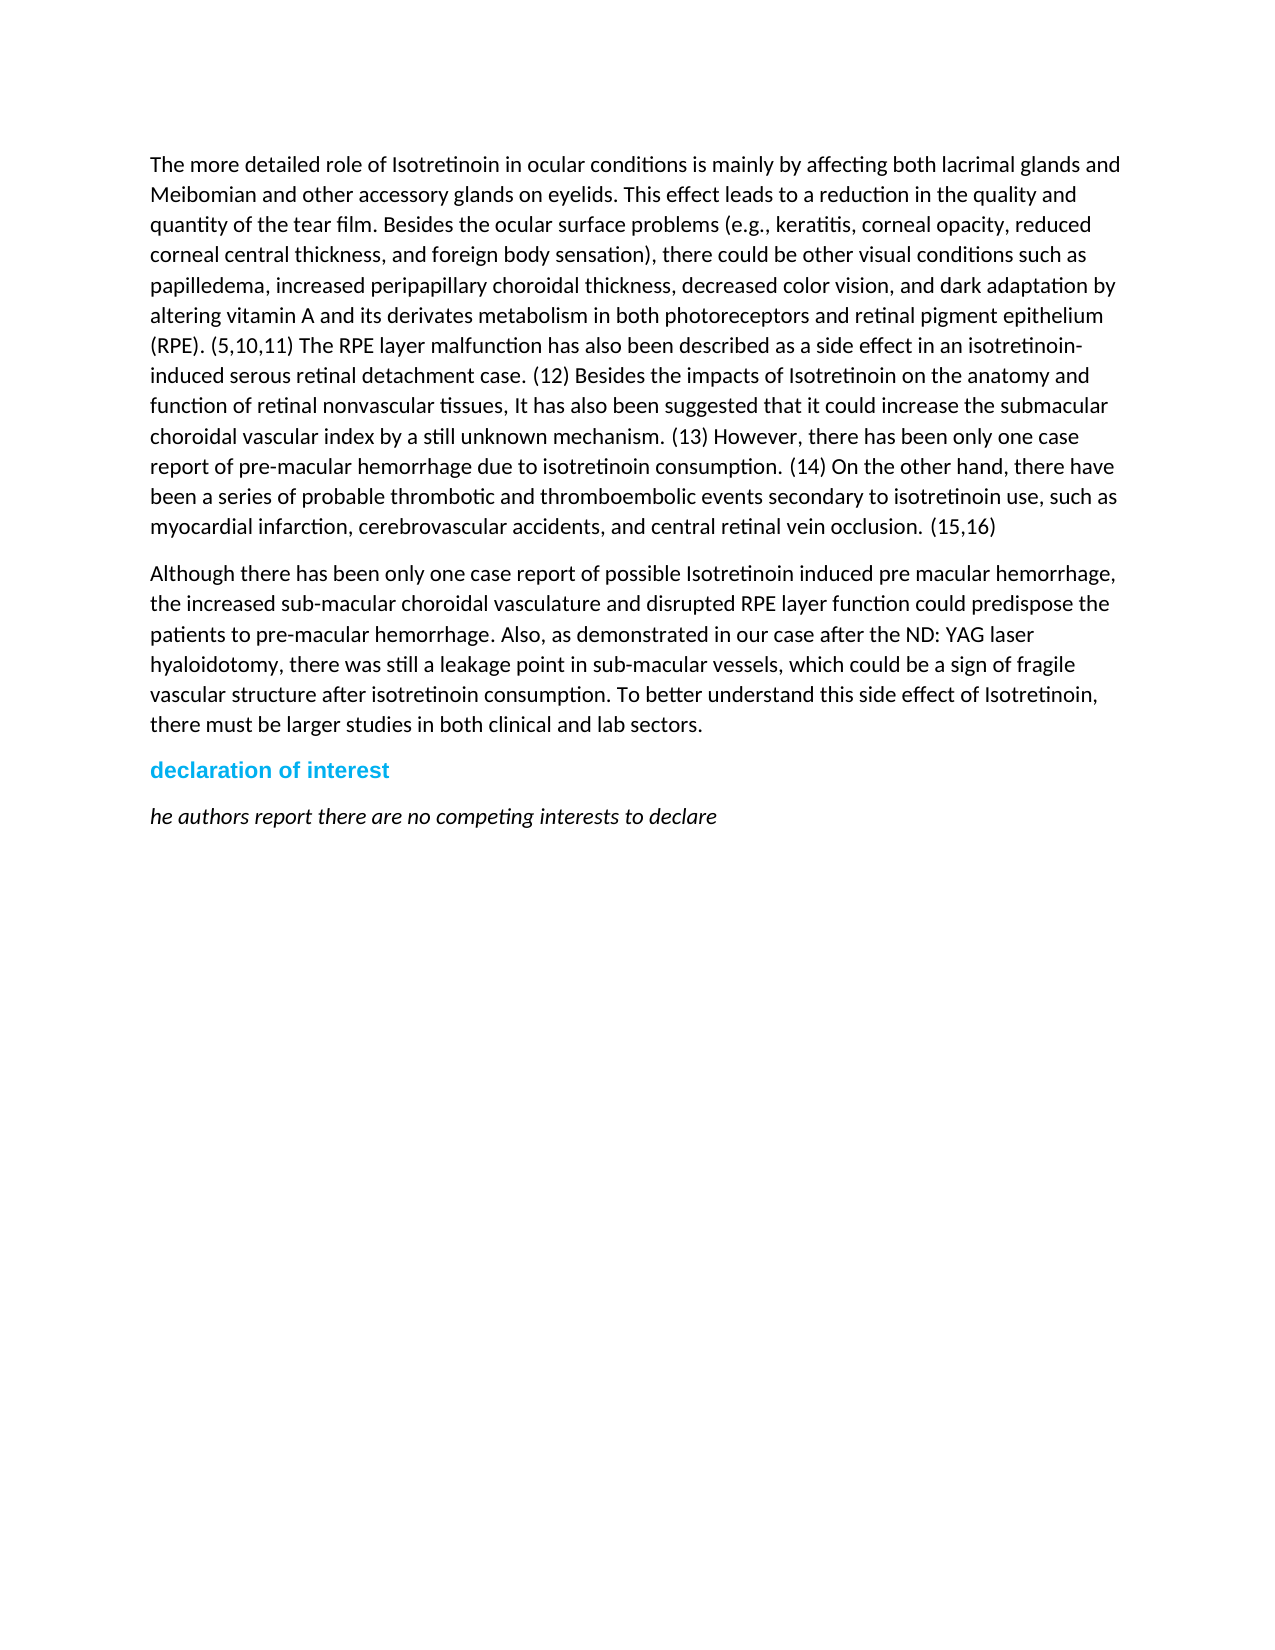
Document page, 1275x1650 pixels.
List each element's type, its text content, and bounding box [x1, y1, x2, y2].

text Although there has been only one case report of possible Isotretinoin induced pre macular hemorrhage, the increased sub-macular choroidal vasculature and disrupted RPE layer function could predispose the patients to pre-macular hemorrhage. Also, as demonstrated in our case after the ND: YAG laser hyaloidotomy, there was still a leakage point in sub-macular vessels, which could be a sign of fragile vascular structure after isotretinoin consumption. To better understand this side effect of Isotretinoin, there must be larger studies in both clinical and lab sectors. [150, 559, 1125, 738]
text declaration of interest [150, 757, 1125, 784]
text The more detailed role of Isotretinoin in ocular conditions is mainly by affecting both lacrimal glands and Meibomian and other accessory glands on eyelids. This effect leads to a reduction in the quality and quantity of the tear film. Besides the ocular surface problems (e.g., keratitis, corneal opacity, reduced corneal central thickness, and foreign body sensation), there could be other visual conditions such as papilledema, increased peripapillary choroidal thickness, decreased color vision, and dark adaptation by altering vitamin A and its derivates metabolism in both photoreceptors and retinal pigment epithelium (RPE). The RPE layer malfunction has also been described as a side effect in an isotretinoin-induced serous retinal detachment case. Besides the impacts of Isotretinoin on the anatomy and function of retinal nonvascular tissues, It has also been suggested that it could increase the submacular choroidal vascular index by a still unknown mechanism. However, there has been only one case report of pre-macular hemorrhage due to isotretinoin consumption. On the other hand, there have been a series of probable thrombotic and thromboembolic events secondary to isotretinoin use, such as myocardial infarction, cerebrovascular accidents, and central retinal vein occlusion. [150, 150, 1125, 541]
text he authors report there are no competing interests to declare [150, 802, 1125, 830]
